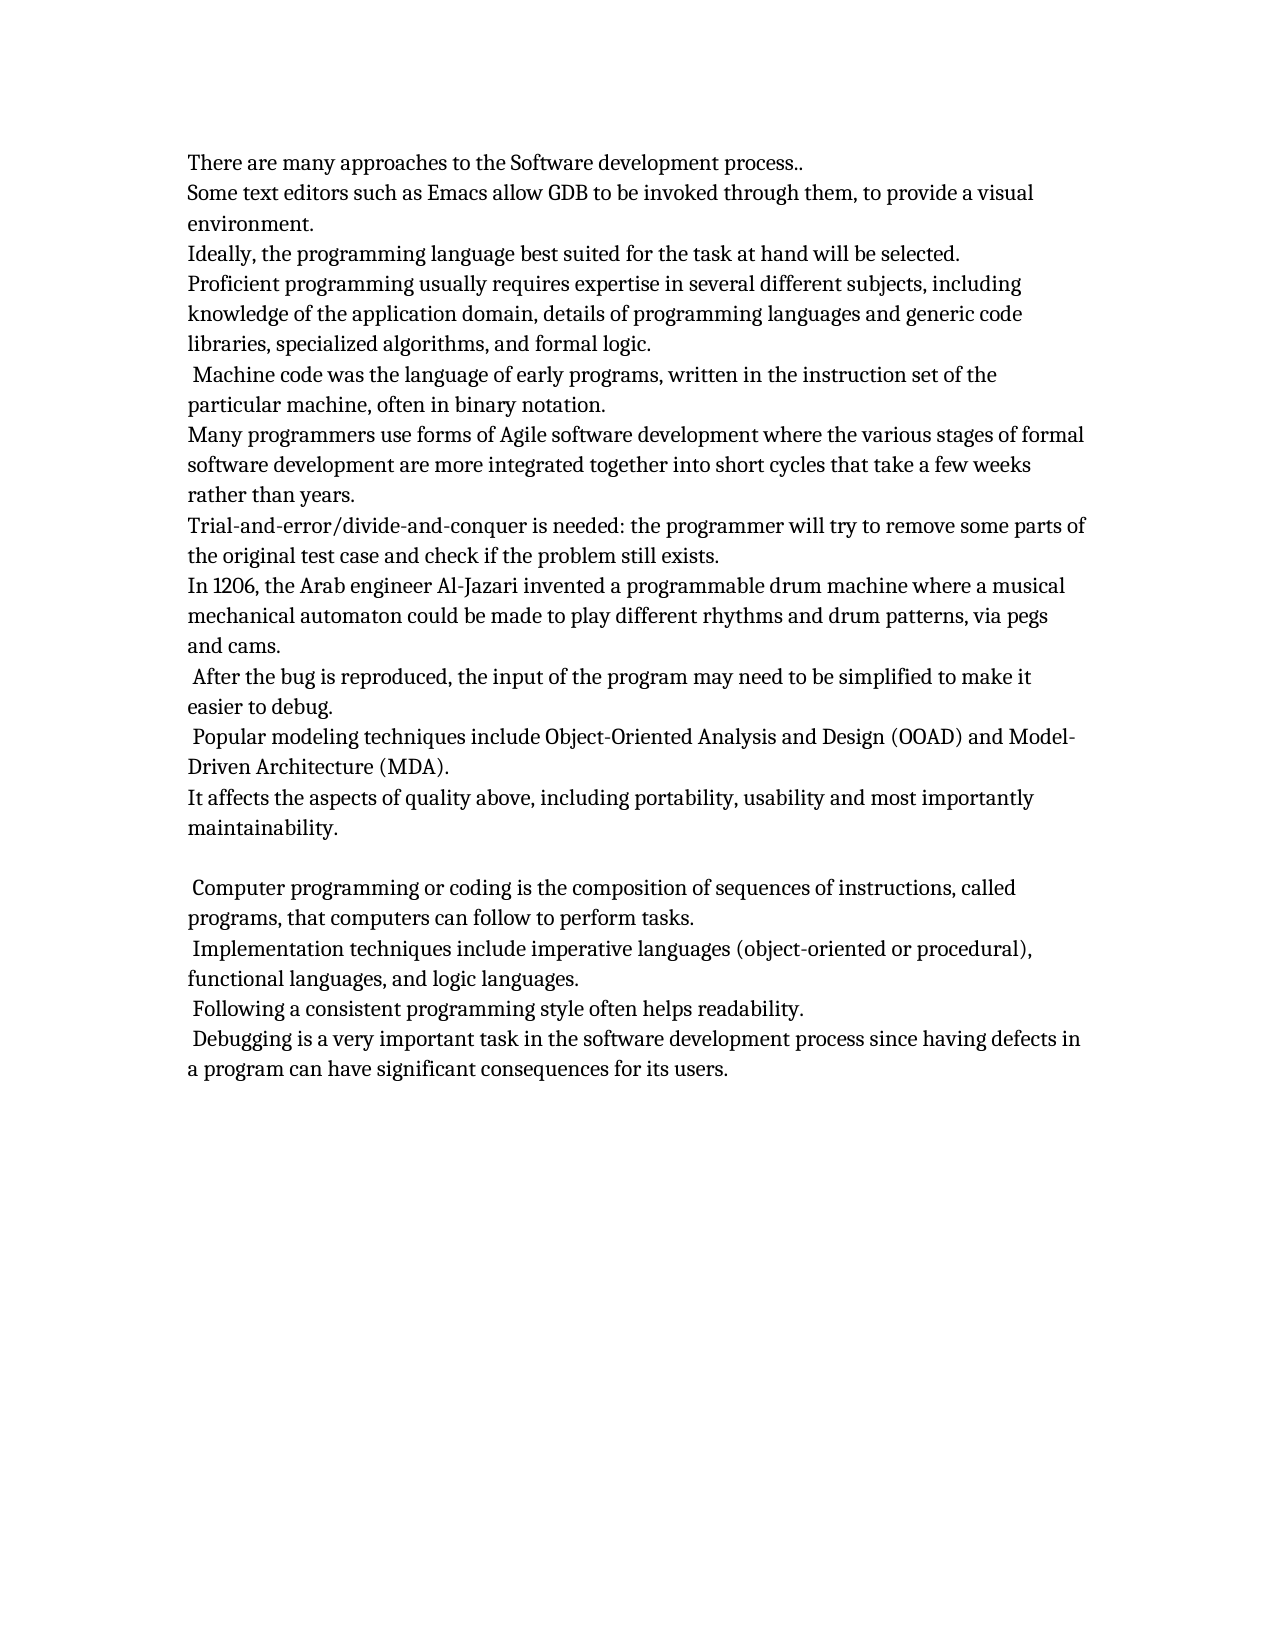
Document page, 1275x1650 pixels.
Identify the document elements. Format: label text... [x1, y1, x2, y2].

text There are many approaches to the Software development process.. Some text editors such as Emacs allow GDB to be invoked through them, to provide a visual environment. Ideally, the programming language best suited for the task at hand will be selected. Proficient programming usually requires expertise in several different subjects, including knowledge of the application domain, details of programming languages and generic code libraries, specialized algorithms, and formal logic. Machine code was the language of early programs, written in the instruction set of the particular machine, often in binary notation. Many programmers use forms of Agile software development where the various stages of formal software development are more integrated together into short cycles that take a few weeks rather than years. Trial-and-error/divide-and-conquer is needed: the programmer will try to remove some parts of the original test case and check if the problem still exists. In 1206, the Arab engineer Al-Jazari invented a programmable drum machine where a musical mechanical automaton could be made to play different rhythms and drum patterns, via pegs and cams. After the bug is reproduced, the input of the program may need to be simplified to make it easier to debug. Popular modeling techniques include Object-Oriented Analysis and Design (OOAD) and Model-Driven Architecture (MDA). It affects the aspects of quality above, including portability, usability and most importantly maintainability. Computer programming or coding is the composition of sequences of instructions, called programs, that computers can follow to perform tasks. Implementation techniques include imperative languages (object-oriented or procedural), functional languages, and logic languages. Following a consistent programming style often helps readability. Debugging is a very important task in the software development process since having defects in a program can have significant consequences for its users. [187, 150, 1087, 1083]
